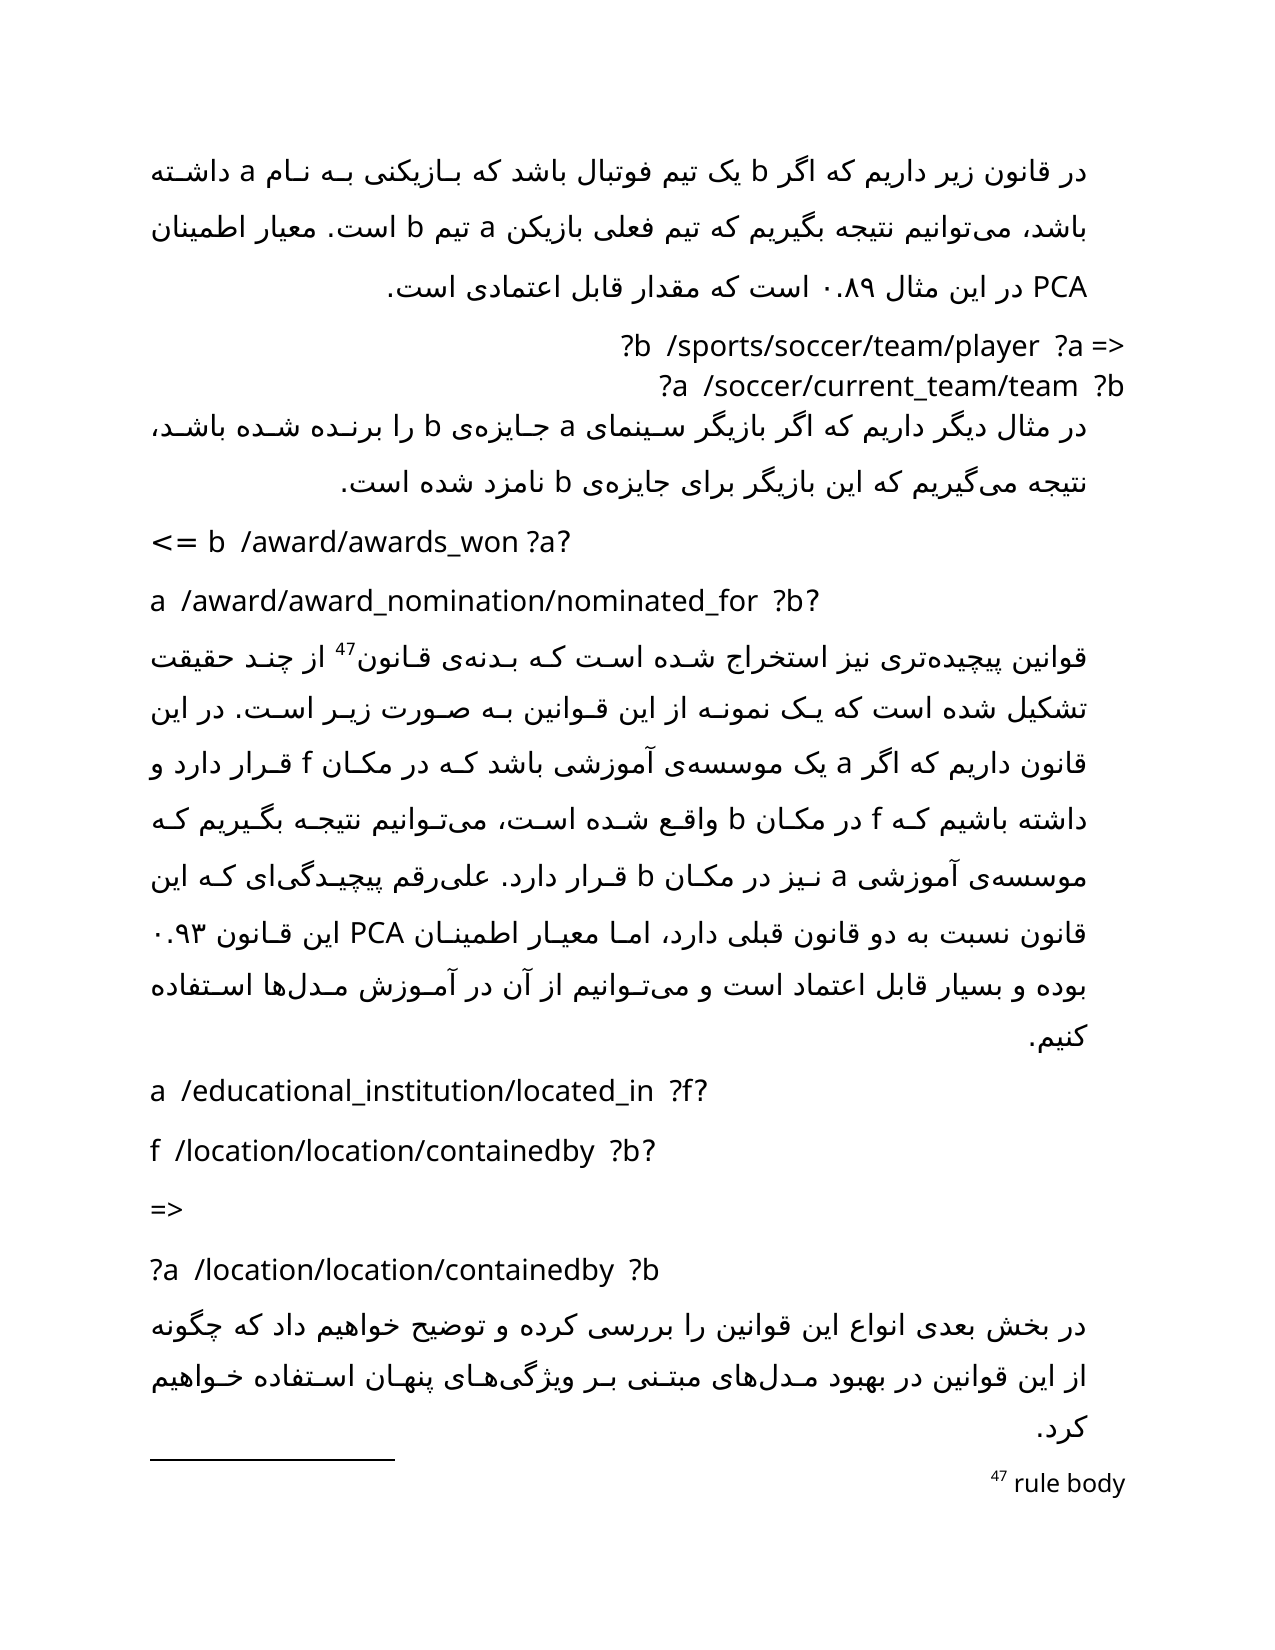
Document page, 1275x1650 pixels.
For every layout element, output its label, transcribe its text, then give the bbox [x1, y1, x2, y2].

text قوانین پیچیده‌تری نیز استخراج شده است که بدنه‌ی قانون از چند حقیقت تشکیل شده است که یک نمونه از این قوانین به صورت زیر است. در این قانون داریم که اگر a یک موسسه‌ی آموزشی باشد که در مکان f قرار دارد و داشته باشیم که f در مکان b واقع شده است، می‌توانیم نتیجه بگیریم که موسسه‌ی آموزشی a نیز در مکان b قرار دارد. علی‌رقم پیچیدگی‌ای که این قانون نسبت به دو قانون قبلی دارد، اما معیار اطمینان PCA این قانون ۰.۹۳ بوده و بسیار قابل اعتماد است و می‌توانیم از آن در آموزش مدل‌ها استفاده کنیم. [150, 640, 1087, 1053]
text ?b /sports/soccer/team/player ?a => [150, 326, 1125, 365]
text در قانون زیر داریم که اگر b یک تیم فوتبال باشد که بازیکنی به نام a داشته باشد، می‌توانیم نتیجه بگیریم که تیم فعلی بازیکن a تیم b است. معیار اطمینان PCA در این مثال ۰.۸۹ است که مقدار قابل اعتمادی است. [150, 150, 1087, 306]
text ?a /location/location/containedby ?b [150, 1249, 1125, 1289]
text در بخش بعدی انواع این قوانین را بررسی کرده و توضیح خواهیم داد که چگونه از این قوانین در بهبود مدل‌های مبتنی بر ویژگی‌های پنهان استفاده خواهیم کرد. [150, 1308, 1087, 1444]
text ?a /soccer/current_team/team ?b [150, 365, 1125, 405]
text ?a /educational_institution/located_in ?f [150, 1071, 1087, 1110]
text در مثال دیگر داریم که اگر بازیگر سینمای a جایزه‌ی b را برنده شده باشد، نتیجه می‌گیریم که این بازیگر برای جایزه‌ی b نامزد شده است. [150, 405, 1087, 501]
text ?b /award/awards_won ?a => [150, 521, 1087, 561]
text => [150, 1189, 1125, 1229]
text ?f /location/location/containedby ?b [150, 1130, 1087, 1170]
text ?a /award/award_nomination/nominated_for ?b [150, 581, 1087, 620]
